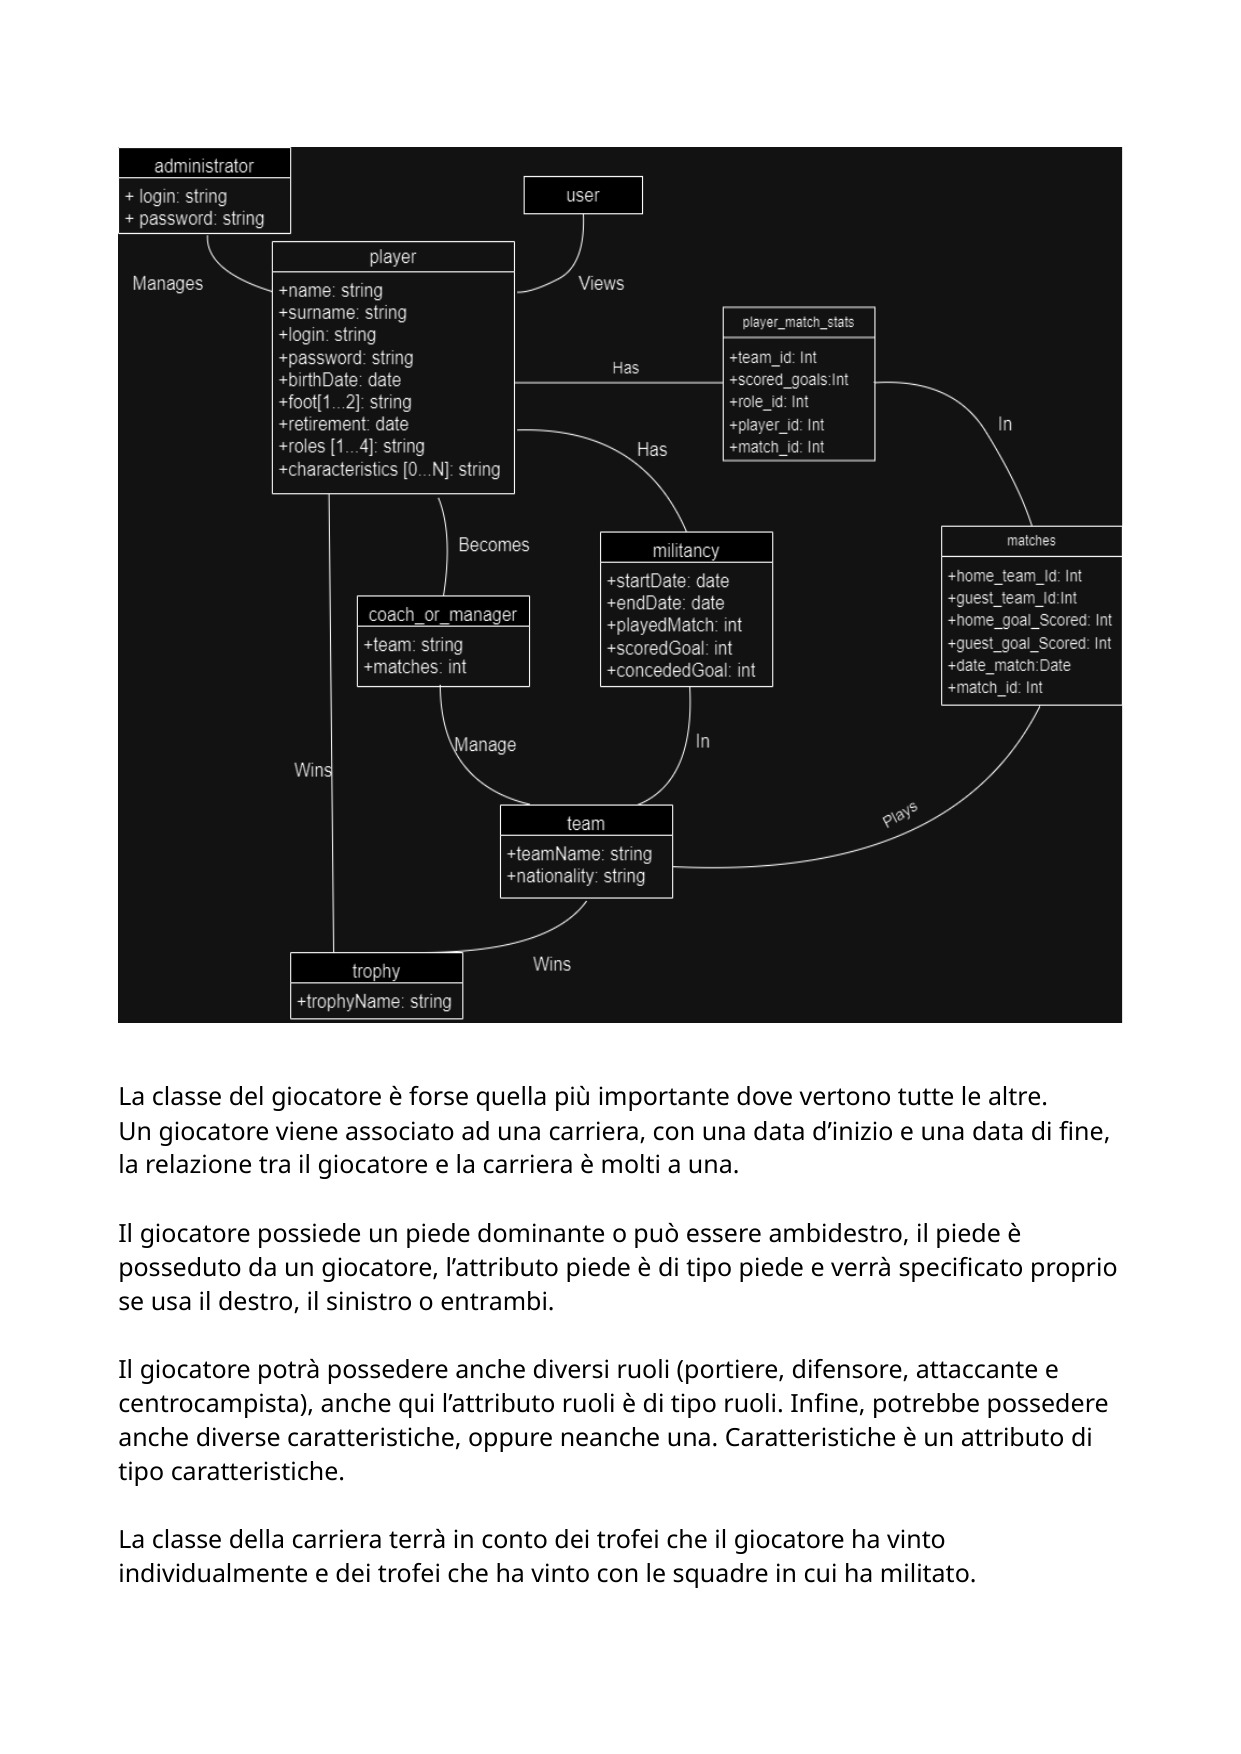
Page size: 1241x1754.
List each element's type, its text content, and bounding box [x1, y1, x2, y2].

text Il giocatore potrà possedere anche diversi ruoli (portiere, difensore, attaccante e centrocampista), anche qui l’attributo ruoli è di tipo ruoli. Infine, potrebbe possedere anche diverse caratteristiche, oppure neanche una. Caratteristiche è un attributo di tipo caratteristiche. [118, 1352, 1122, 1488]
text Un giocatore viene associato ad una carriera, con una data d’inizio e una data di fine, la relazione tra il giocatore e la carriera è molti a una. [118, 1113, 1122, 1181]
text Il giocatore possiede un piede dominante o può essere ambidestro, il piede è posseduto da un giocatore, l’attributo piede è di tipo piede e verrà specificato proprio se usa il destro, il sinistro o entrambi. [118, 1215, 1122, 1317]
text La classe della carriera terrà in conto dei trofei che il giocatore ha vinto individualmente e dei trofei che ha vinto con le squadre in cui ha militato. [118, 1522, 1122, 1590]
text La classe del giocatore è forse quella più importante dove vertono tutte le altre. [118, 1079, 1122, 1113]
picture [118, 147, 1123, 1023]
